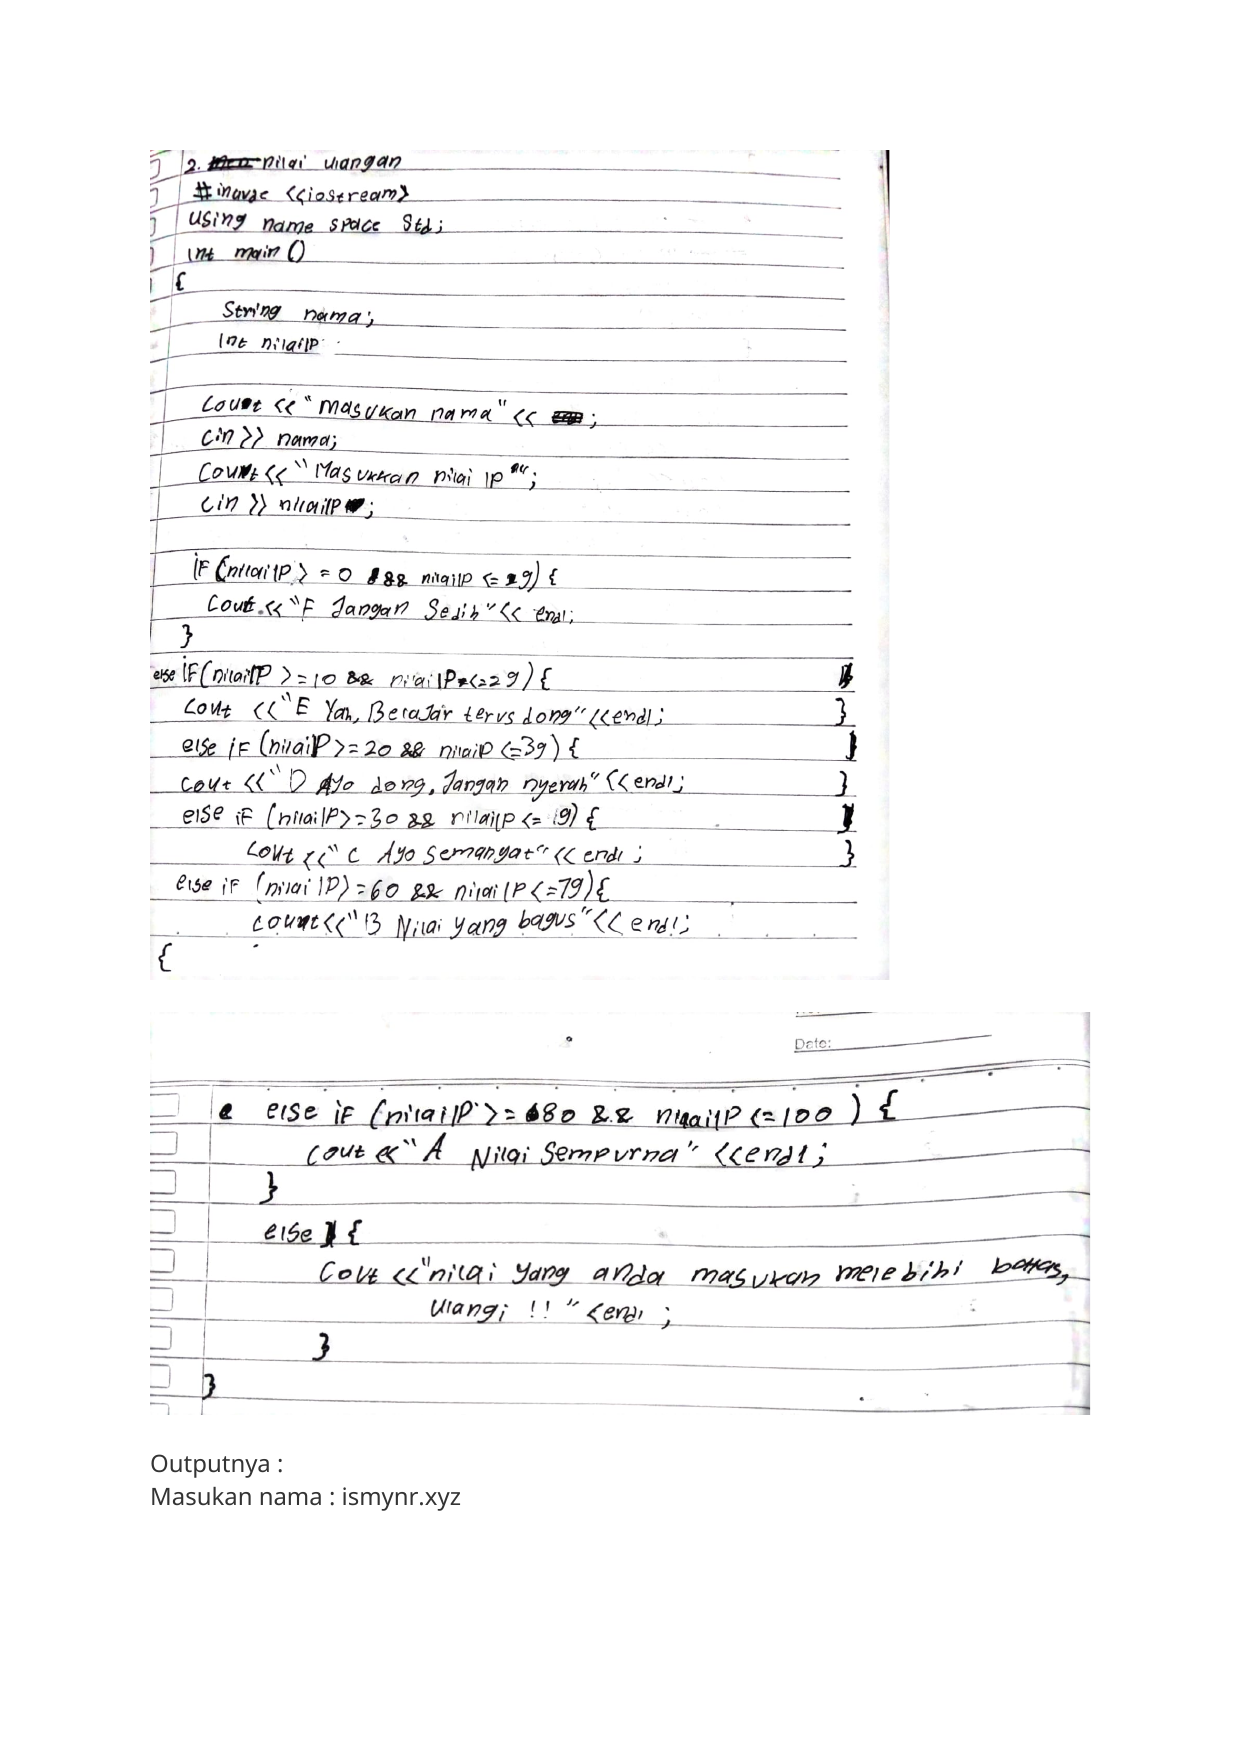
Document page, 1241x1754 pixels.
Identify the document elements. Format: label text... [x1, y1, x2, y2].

picture [150, 150, 890, 980]
picture [150, 1012, 1091, 1415]
text Outputnya : Masukan nama : ismynr.xyz [150, 1447, 1090, 1512]
